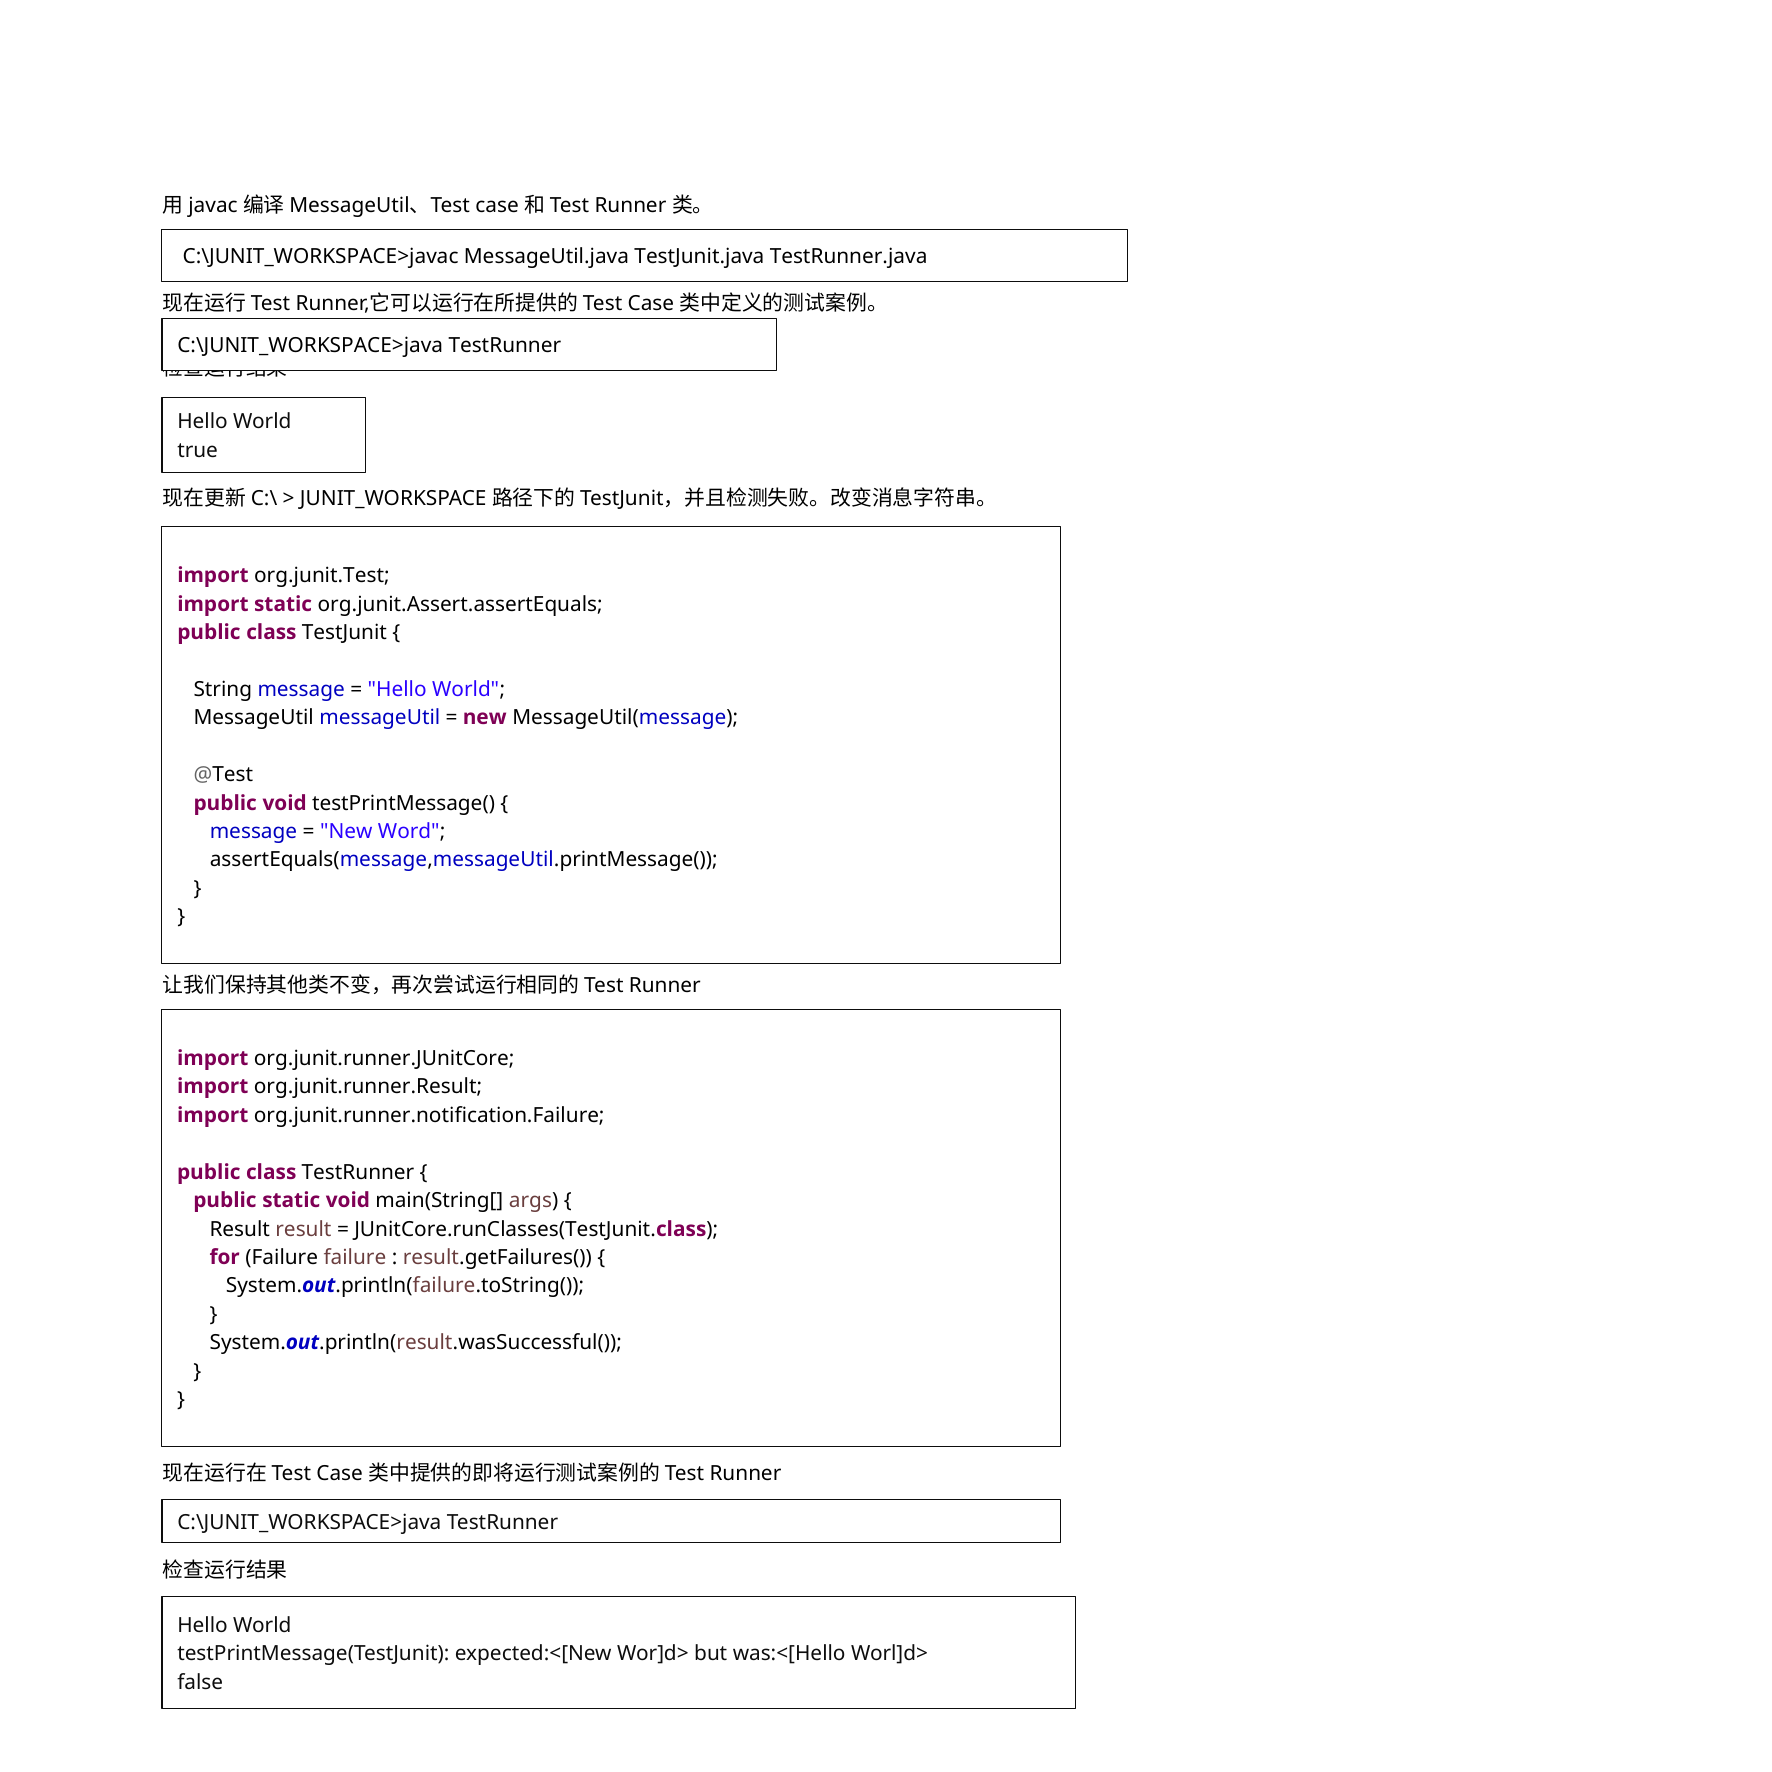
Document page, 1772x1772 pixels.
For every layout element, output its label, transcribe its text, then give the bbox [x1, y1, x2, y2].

text 检查运行结果 [119, 1552, 1697, 1585]
text 用 javac 编译 MessageUtil、Test case 和 Test Runner 类。 [119, 187, 1697, 220]
text 现在更新 C:\ > JUNIT_WORKSPACE 路径下的 TestJunit，并且检测失败。改变消息字符串。 [119, 480, 1697, 512]
text 检查运行结果 [119, 350, 1697, 382]
text 现在运行 Test Runner,它可以运行在所提供的 Test Case 类中定义的测试案例。 [119, 285, 1697, 317]
text 让我们保持其他类不变，再次尝试运行相同的 Test Runner [119, 967, 1697, 1000]
text 现在运行在 Test Case 类中提供的即将运行测试案例的 Test Runner [119, 1455, 1697, 1487]
